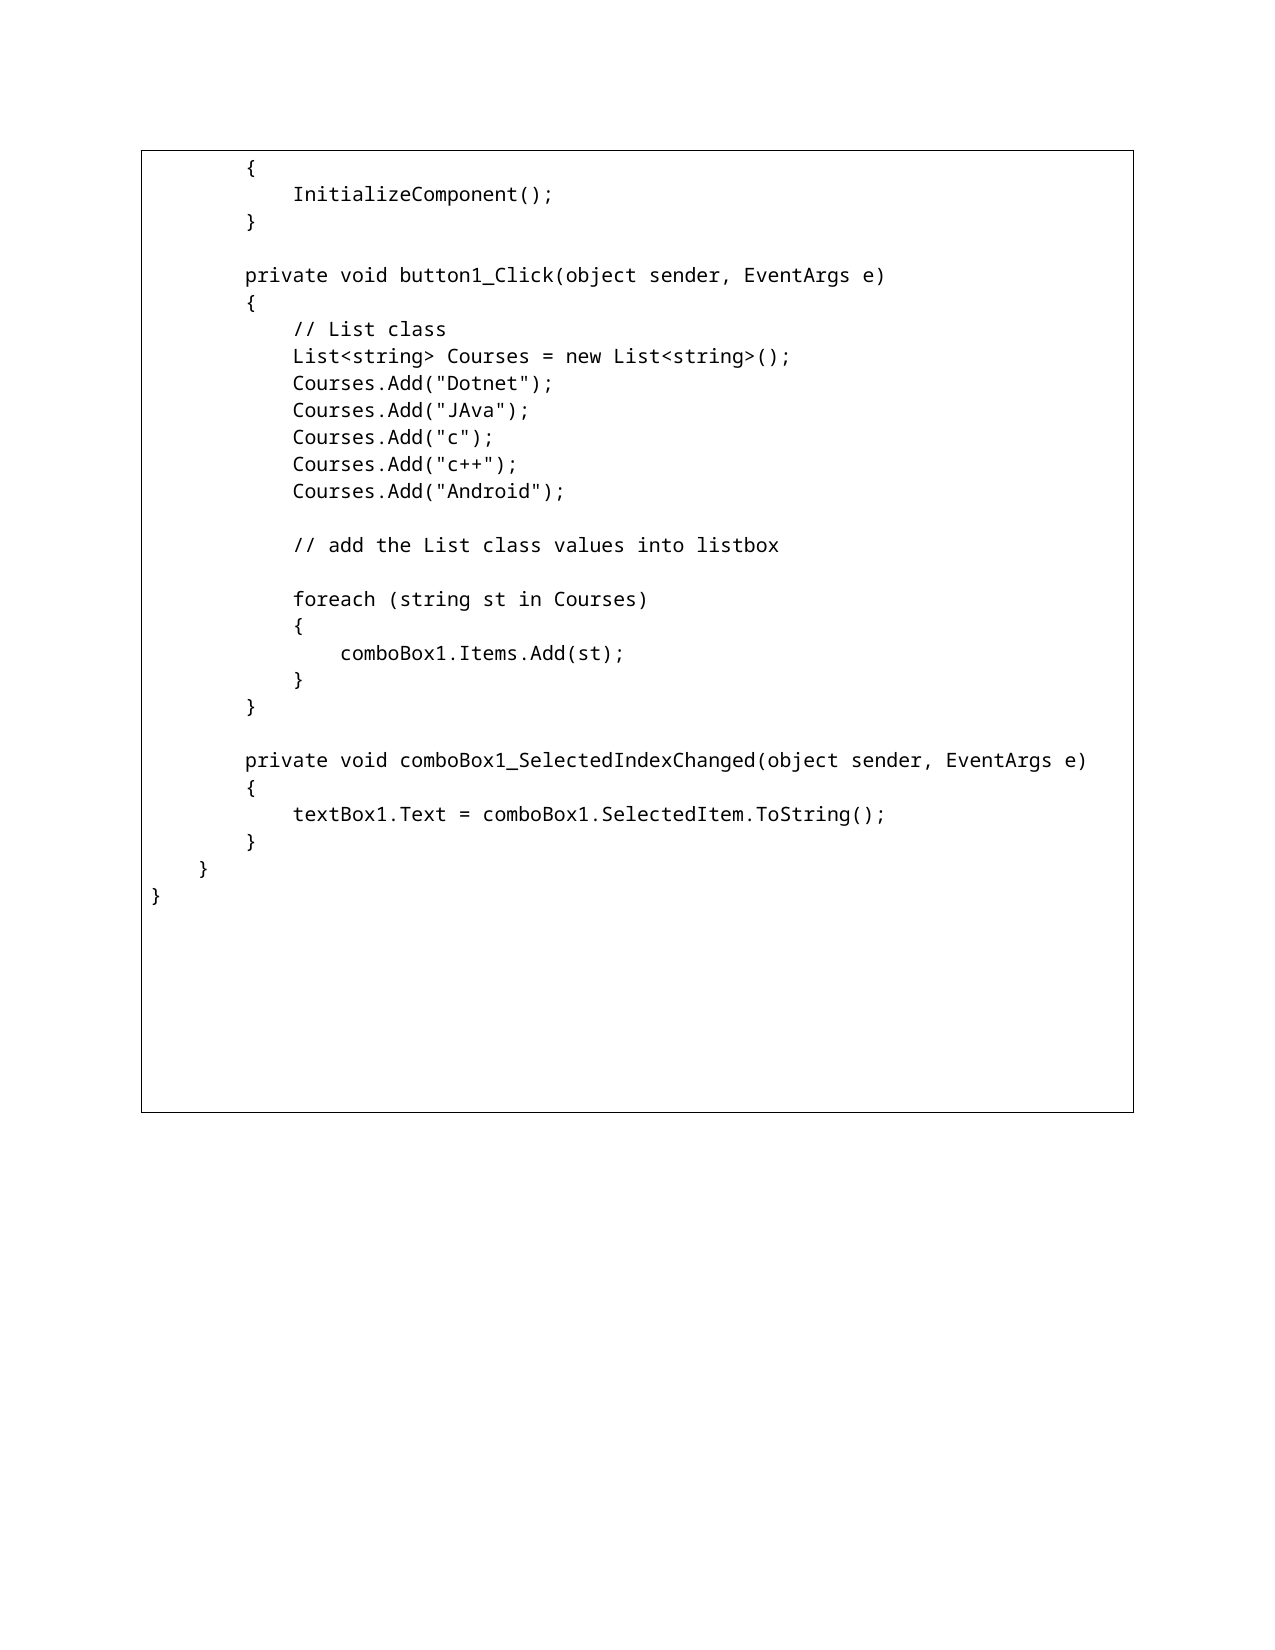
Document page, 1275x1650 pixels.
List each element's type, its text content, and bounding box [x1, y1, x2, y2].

text foreach (string st in Courses) [150, 585, 1125, 612]
text { [150, 612, 1125, 639]
text } [150, 666, 1125, 693]
text List<string> Courses = new List<string>(); [150, 342, 1125, 369]
text } [150, 207, 1125, 234]
text } [150, 854, 1125, 882]
text Courses.Add("c++"); [150, 450, 1125, 477]
text { [150, 774, 1125, 801]
text Courses.Add("c"); [150, 423, 1125, 450]
text // List class [150, 315, 1125, 342]
text InitializeComponent(); [150, 180, 1125, 207]
text } [150, 828, 1125, 854]
text comboBox1.Items.Add(st); [150, 639, 1125, 666]
text private void comboBox1_SelectedIndexChanged(object sender, EventArgs e) [150, 747, 1125, 774]
text // add the List class values into listbox [150, 531, 1125, 558]
text private void button1_Click(object sender, EventArgs e) [150, 261, 1125, 288]
text } [150, 882, 1125, 908]
text Courses.Add("Android"); [150, 477, 1125, 504]
text } [150, 693, 1125, 720]
text { [142, 151, 1133, 180]
text Courses.Add("Dotnet"); [150, 369, 1125, 396]
text textBox1.Text = comboBox1.SelectedItem.ToString(); [150, 801, 1125, 828]
text { [150, 288, 1125, 315]
text Courses.Add("JAva"); [150, 396, 1125, 423]
